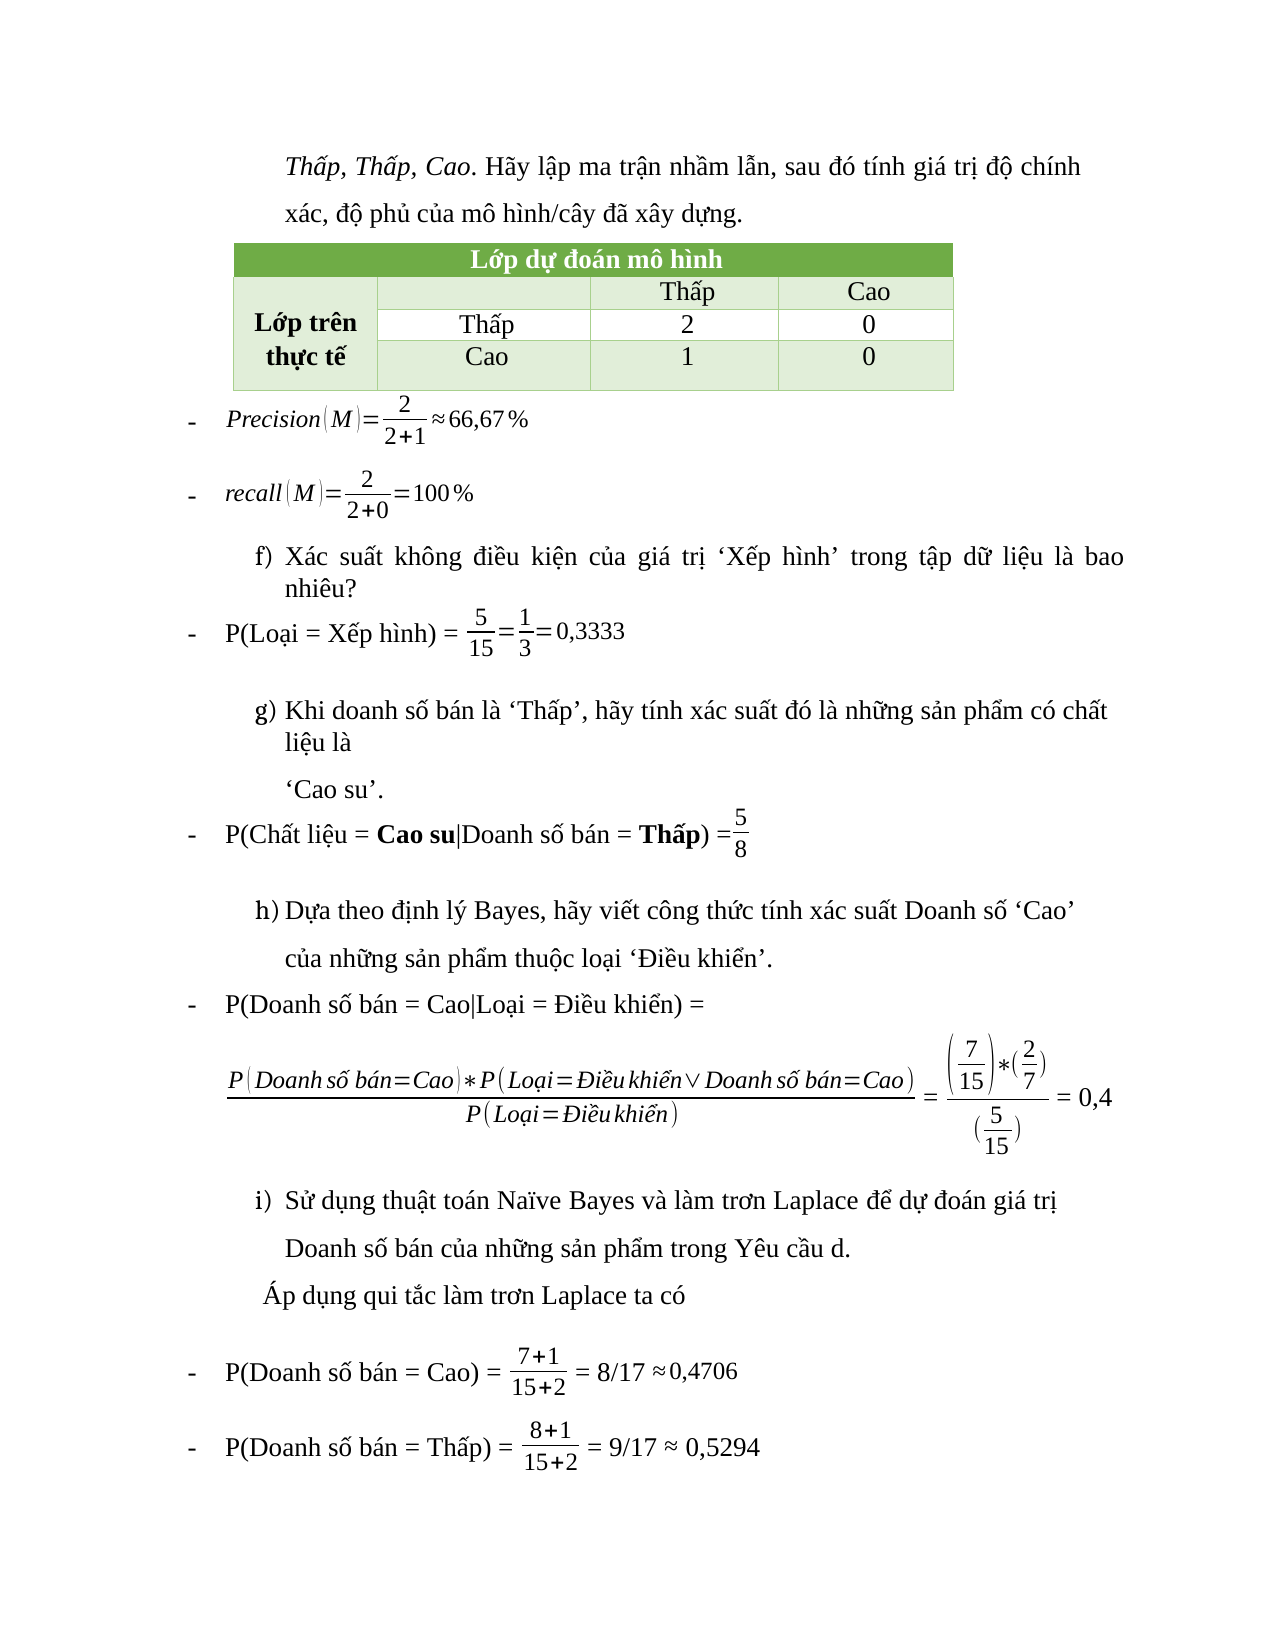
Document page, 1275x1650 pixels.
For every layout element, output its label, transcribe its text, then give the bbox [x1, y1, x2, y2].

list Xác suất không điều kiện của giá trị ‘Xếp hình’ trong tập dữ liệu là bao nhiêu? [255, 540, 1125, 603]
table_cell [378, 277, 590, 309]
table_cell 0 [779, 310, 953, 340]
list P(Doanh số bán = Cao|Loại = Điều khiển) = = = 0,4 [187, 989, 1125, 1161]
list Sử dụng thuật toán Naïve Bayes và làm trơn Laplace để dự đoán giá trị Doanh số bán của những sản phẩm trong Yêu cầu d. [255, 1184, 1083, 1263]
table_cell Cao [779, 277, 953, 309]
table_cell 1 [591, 341, 778, 390]
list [255, 150, 1083, 228]
table_cell 2 [591, 310, 778, 340]
table_cell 0 [779, 341, 953, 390]
table_cell Lớp trên thực tế [234, 277, 377, 390]
list P(Chất liệu = Cao su|Doanh số bán = Thấp) = [187, 804, 1125, 863]
table_header Lớp dự đoán mô hình [234, 243, 953, 277]
text Áp dụng qui tắc làm trơn Laplace ta có [262, 1279, 1125, 1310]
text ‘Cao su’. [284, 773, 1125, 804]
list P(Loại = Xếp hình) = [187, 603, 1125, 662]
list P(Doanh số bán = Thấp) = = 9/17 0,5294 [187, 1417, 1125, 1476]
list P(Doanh số bán = Cao) = = 8/17 [187, 1342, 1125, 1401]
list Dựa theo định lý Bayes, hãy viết công thức tính xác suất Doanh số ‘Cao’ của những sản phẩm thuộc loại ‘Điều khiển’. [255, 894, 1082, 973]
table_cell Thấp [378, 310, 590, 340]
table_cell Thấp [591, 277, 778, 309]
list Khi doanh số bán là ‘Thấp’, hãy tính xác suất đó là những sản phẩm có chất liệu là [255, 694, 1125, 757]
table_cell Cao [378, 341, 590, 390]
